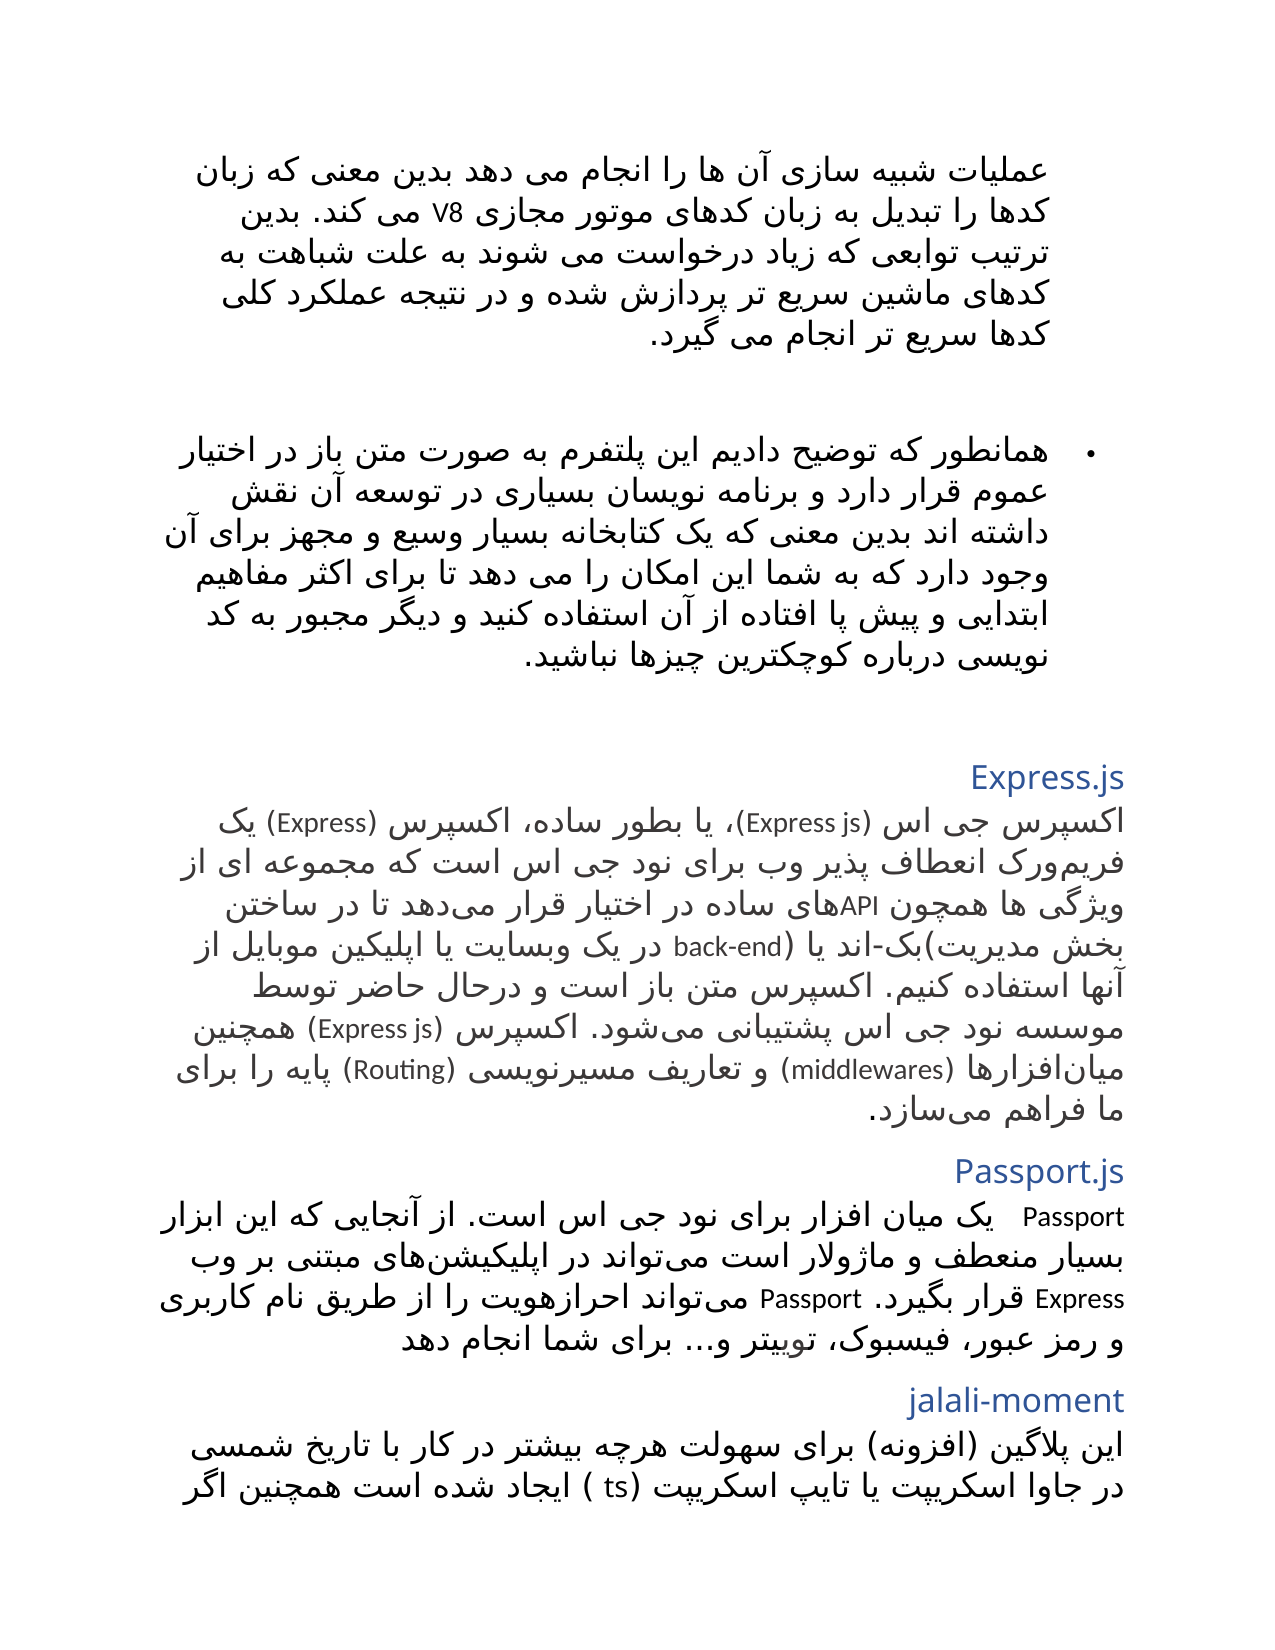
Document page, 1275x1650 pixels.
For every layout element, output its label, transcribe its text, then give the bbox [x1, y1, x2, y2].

subtitle jalali-moment [150, 1377, 1125, 1422]
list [150, 150, 1087, 353]
list همانطور که توضیح دادیم این پلتفرم به صورت متن باز در اختیار عموم قرار دارد و برنامه نویسان بسیاری در توسعه آن نقش داشته اند بدین معنی که یک کتابخانه بسیار وسیع و مجهز برای آن وجود دارد که به شما این امکان را می دهد تا برای اکثر مفاهیم ابتدایی و پیش پا افتاده از آن استفاده کنید و دیگر مجبور به کد نویسی درباره کوچکترین چیزها نباشید. [150, 430, 1087, 675]
subtitle Express.js [150, 753, 1125, 799]
subtitle Passport.js [150, 1147, 1125, 1193]
text اکسپرس‌ جی‌ اس (Express js)، یا بطور ساده، اکسپرس (Express) یک فریم‌ورک انعطاف پذیر وب برای نود جی‌ اس است که مجموعه‌ ای از ویژگی ها همچون APIهای ساده در اختیار قرار می‌دهد تا در ساختن بخش مدیریت)بک-اند یا (back-end در یک وبسایت یا اپلیکین موبایل از آنها استفاده کنیم. اکسپرس متن باز است و درحال حاضر توسط موسسه نود جی‌ اس پشتیبانی می‌شود. اکسپرس (Express js) همچنین میان‌افزارها (middlewares) و تعاریف مسیرنویسی (Routing) پایه را برای ما فراهم می‌سازد. [150, 802, 1125, 1128]
text Passport یک میان افزار برای نود جی ‌اس است. از آنجایی که این ابزار بسیار منعطف و ماژولار است می‌تواند در اپلیکیشن‌های مبتنی بر وب Express قرار بگیرد. Passport می‌تواند احرازهویت را از طریق نام کاربری و رمز عبور، فیسبوک، توییتر و... برای شما انجام دهد [150, 1196, 1125, 1358]
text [150, 1425, 1125, 1506]
